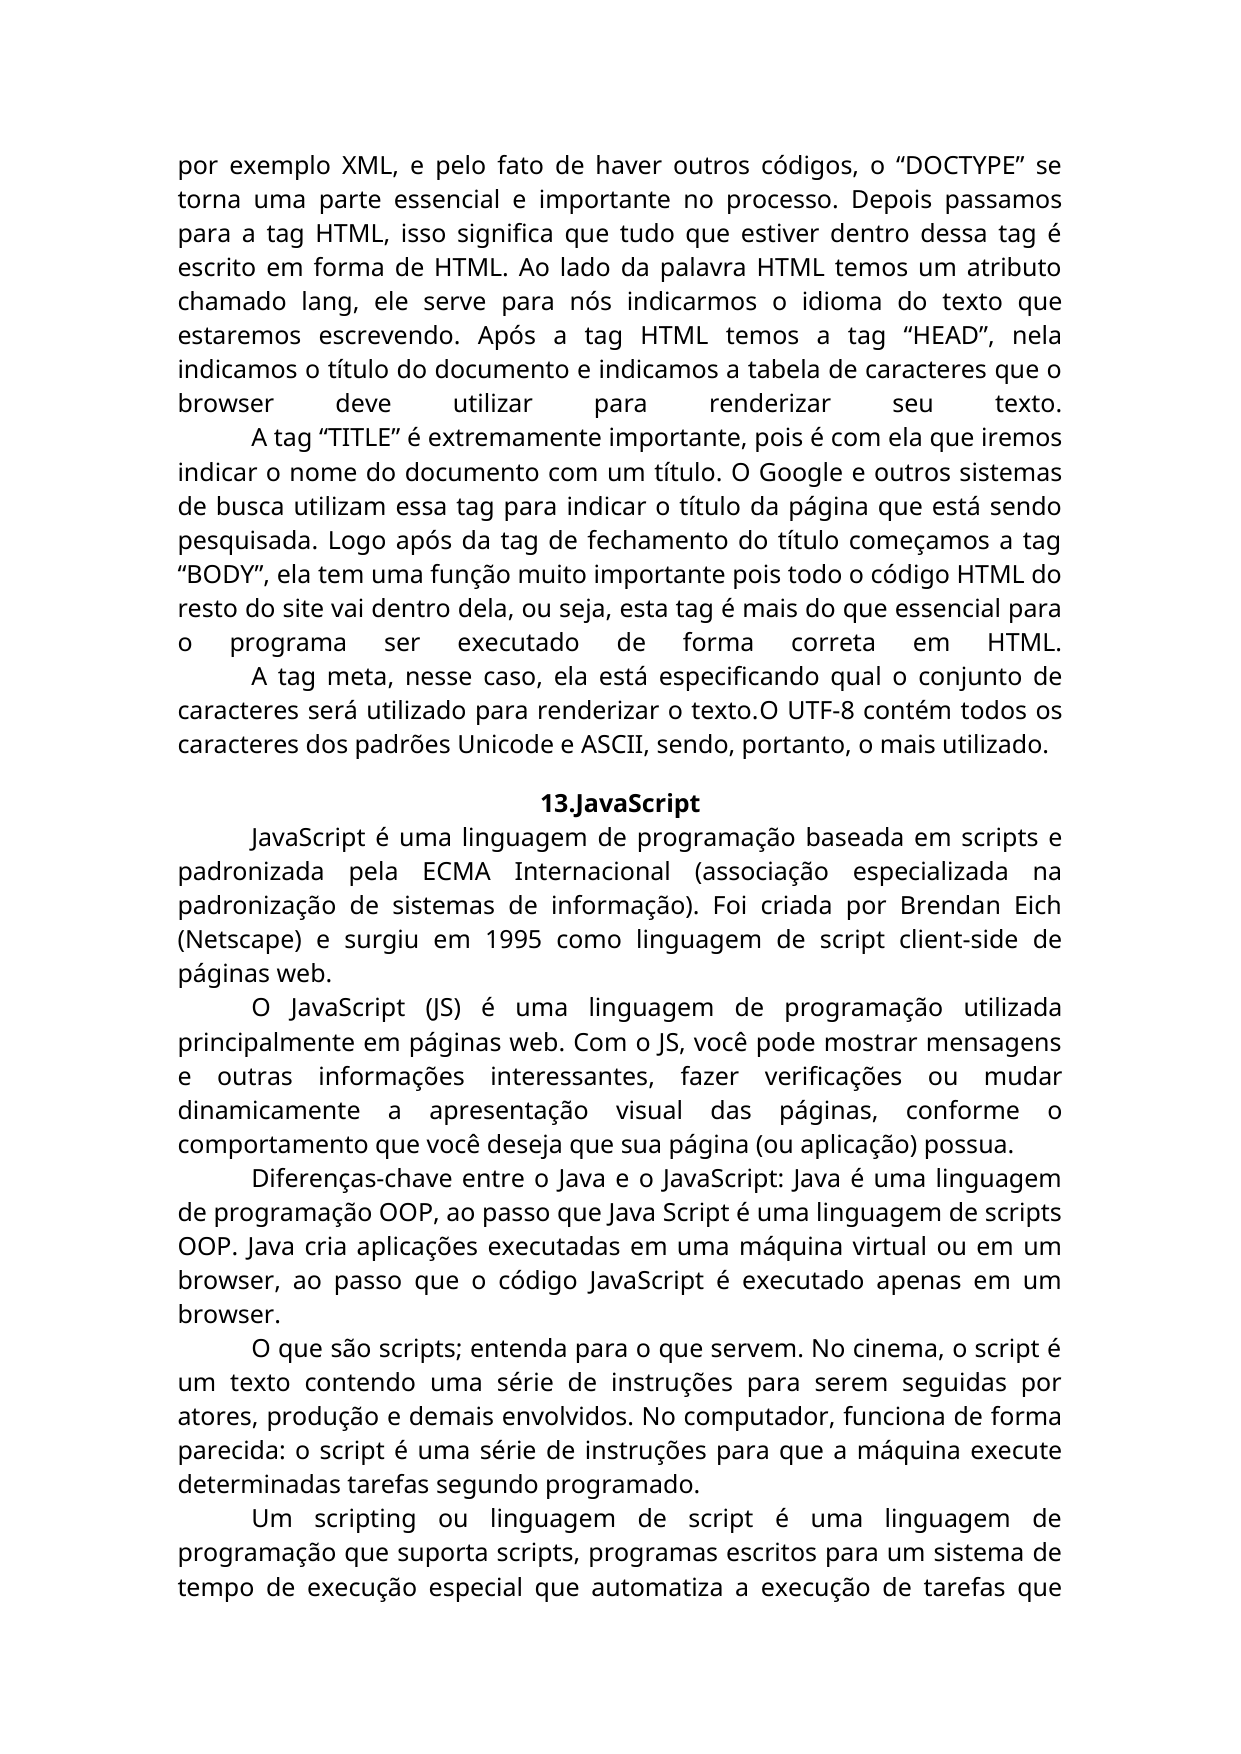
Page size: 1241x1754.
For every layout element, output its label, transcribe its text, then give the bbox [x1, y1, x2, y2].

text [177, 1501, 1063, 1603]
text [177, 148, 1063, 761]
text O JavaScript (JS) é uma linguagem de programação utilizada principalmente em páginas web. Com o JS, você pode mostrar mensagens e outras informações interessantes, fazer verificações ou mudar dinamicamente a apresentação visual das páginas, conforme o comportamento que você deseja que sua página (ou aplicação) possua. [177, 990, 1063, 1160]
text Diferenças-chave entre o Java e o JavaScript: Java é uma linguagem de programação OOP, ao passo que Java Script é uma linguagem de scripts OOP. Java cria aplicações executadas em uma máquina virtual ou em um browser, ao passo que o código JavaScript é executado apenas em um browser. [177, 1160, 1063, 1331]
text JavaScript é uma linguagem de programação baseada em scripts e padronizada pela ECMA Internacional (associação especializada na padronização de sistemas de informação). Foi criada por Brendan Eich (Netscape) e surgiu em 1995 como linguagem de script client-side de páginas web. [177, 820, 1063, 990]
title 13.JavaScript [177, 786, 1063, 820]
text O que são scripts; entenda para o que servem. No cinema, o script é um texto contendo uma série de instruções para serem seguidas por atores, produção e demais envolvidos. No computador, funciona de forma parecida: o script é uma série de instruções para que a máquina execute determinadas tarefas segundo programado. [177, 1331, 1063, 1501]
